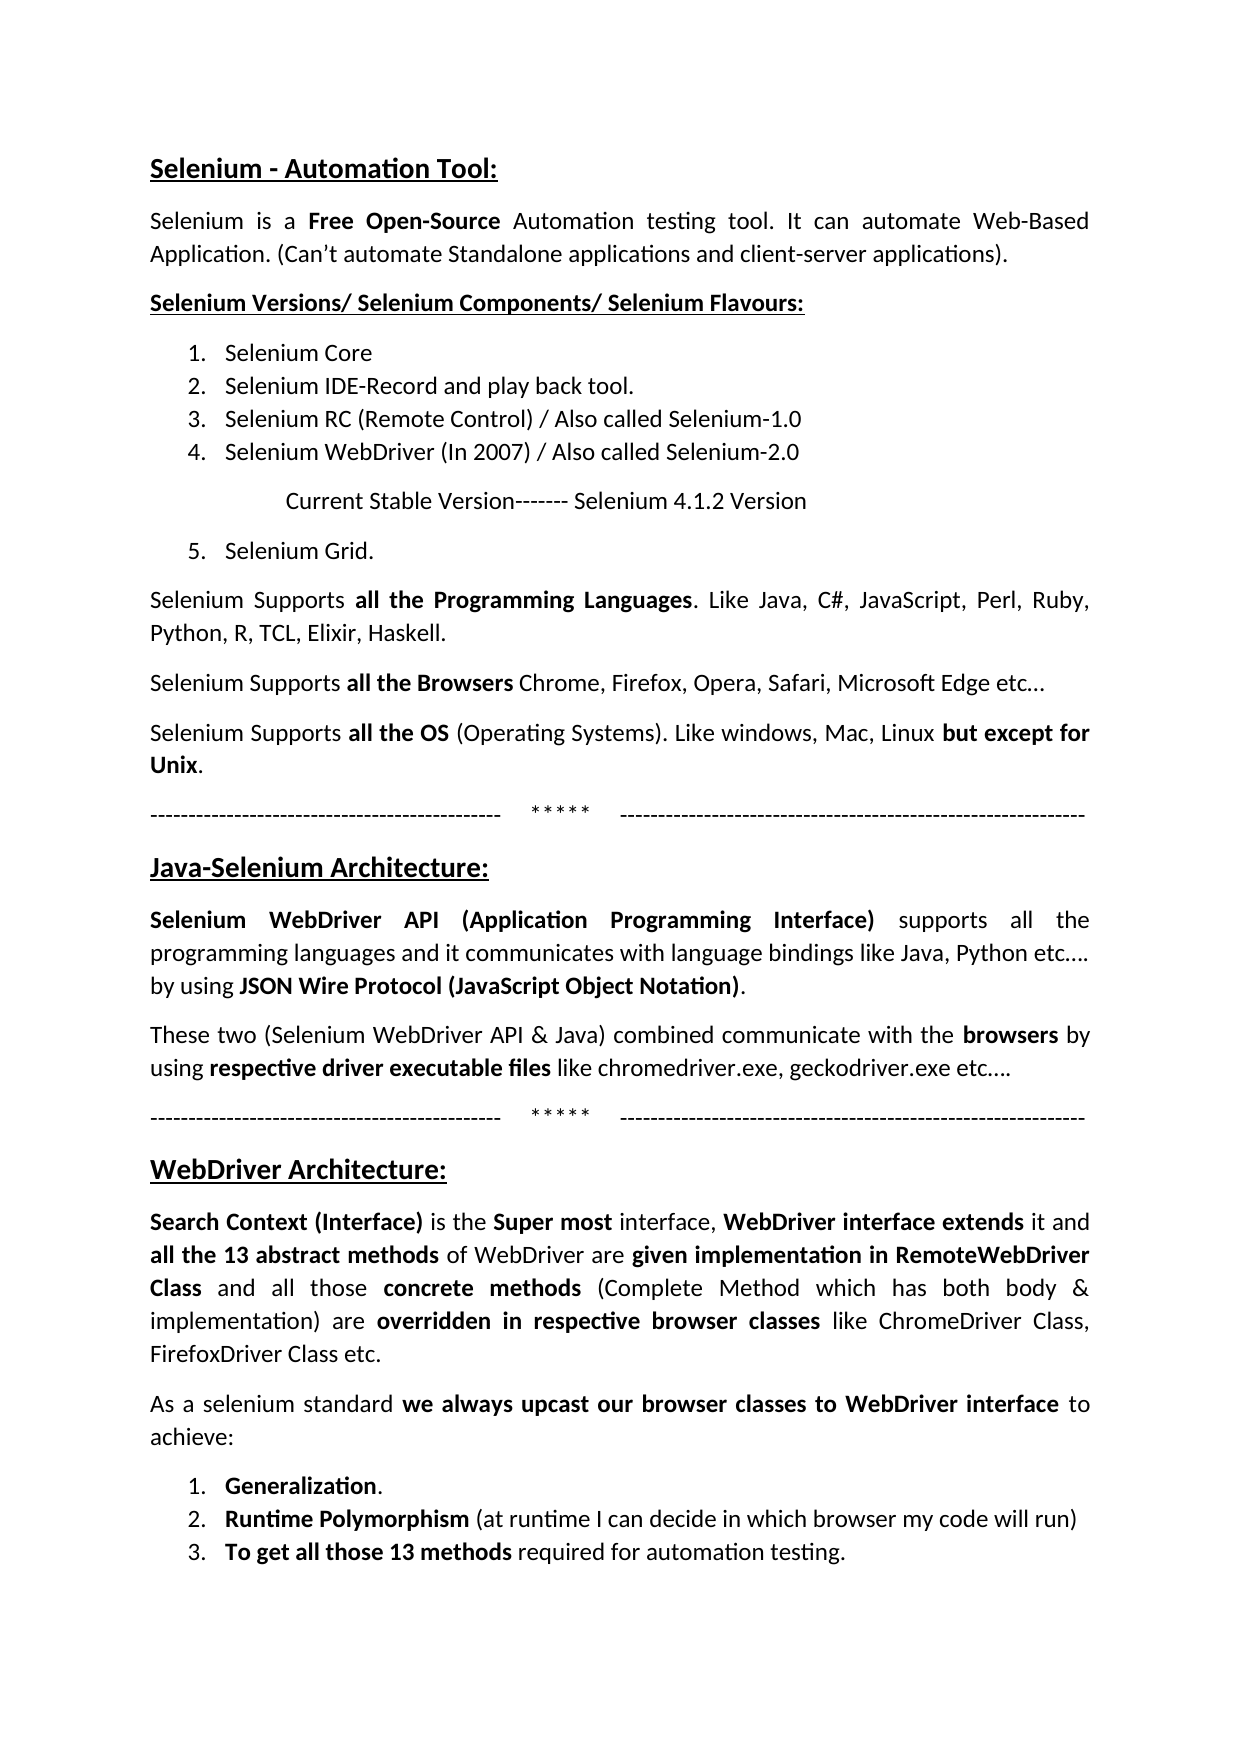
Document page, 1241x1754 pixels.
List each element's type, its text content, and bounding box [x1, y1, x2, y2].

list Selenium IDE-Record and play back tool. [187, 370, 1090, 401]
text Java-Selenium Architecture: [150, 849, 1090, 884]
text These two (Selenium WebDriver API & Java) combined communicate with the browsers by using respective driver executable files like chromedriver.exe, geckodriver.exe etc…. [150, 1019, 1090, 1083]
text Selenium - Automation Tool: [150, 150, 1090, 186]
list Selenium Grid. [187, 535, 1090, 566]
text Search Context (Interface) is the Super most interface, WebDriver interface extends it and all the 13 abstract methods of WebDriver are given implementation in RemoteWebDriver Class and all those concrete methods (Complete Method which has both body & implementation) are overridden in respective browser classes like ChromeDriver Class, FirefoxDriver Class etc. [150, 1207, 1090, 1369]
text ---------------------------------------------- ***** ------------------------------------------------------------- [150, 799, 1090, 830]
text As a selenium standard we always upcast our browser classes to WebDriver interface to achieve: [150, 1388, 1090, 1451]
text ---------------------------------------------- ***** ------------------------------------------------------------- [150, 1102, 1090, 1132]
text Current Stable Version------- Selenium 4.1.2 Version [150, 486, 1090, 516]
text Selenium Supports all the Programming Languages. Like Java, C#, JavaScript, Perl, Ruby, Python, R, TCL, Elixir, Haskell. [150, 585, 1090, 648]
text WebDriver Architecture: [150, 1151, 1090, 1187]
text Selenium WebDriver API (Application Programming Interface) supports all the programming languages and it communicates with language bindings like Java, Python etc…. by using JSON Wire Protocol (JavaScript Object Notation). [150, 904, 1090, 1000]
list Selenium Core [187, 337, 1090, 368]
text Selenium Supports all the OS (Operating Systems). Like windows, Mac, Linux but except for Unix. [150, 717, 1090, 780]
list Selenium RC (Remote Control) / Also called Selenium-1.0 [187, 403, 1090, 433]
text Selenium Supports all the Browsers Chrome, Firefox, Opera, Safari, Microsoft Edge etc… [150, 667, 1090, 698]
list Selenium WebDriver (In 2007) / Also called Selenium-2.0 [187, 436, 1090, 466]
text Selenium is a Free Open-Source Automation testing tool. It can automate Web-Based Application. (Can’t automate Standalone applications and client-server applications). [150, 205, 1090, 268]
list Generalization. [187, 1470, 1090, 1501]
list To get all those 13 methods required for automation testing. [187, 1536, 1090, 1567]
list Runtime Polymorphism (at runtime I can decide in which browser my code will run) [187, 1503, 1090, 1534]
text Selenium Versions/ Selenium Components/ Selenium Flavours: [150, 288, 1090, 318]
